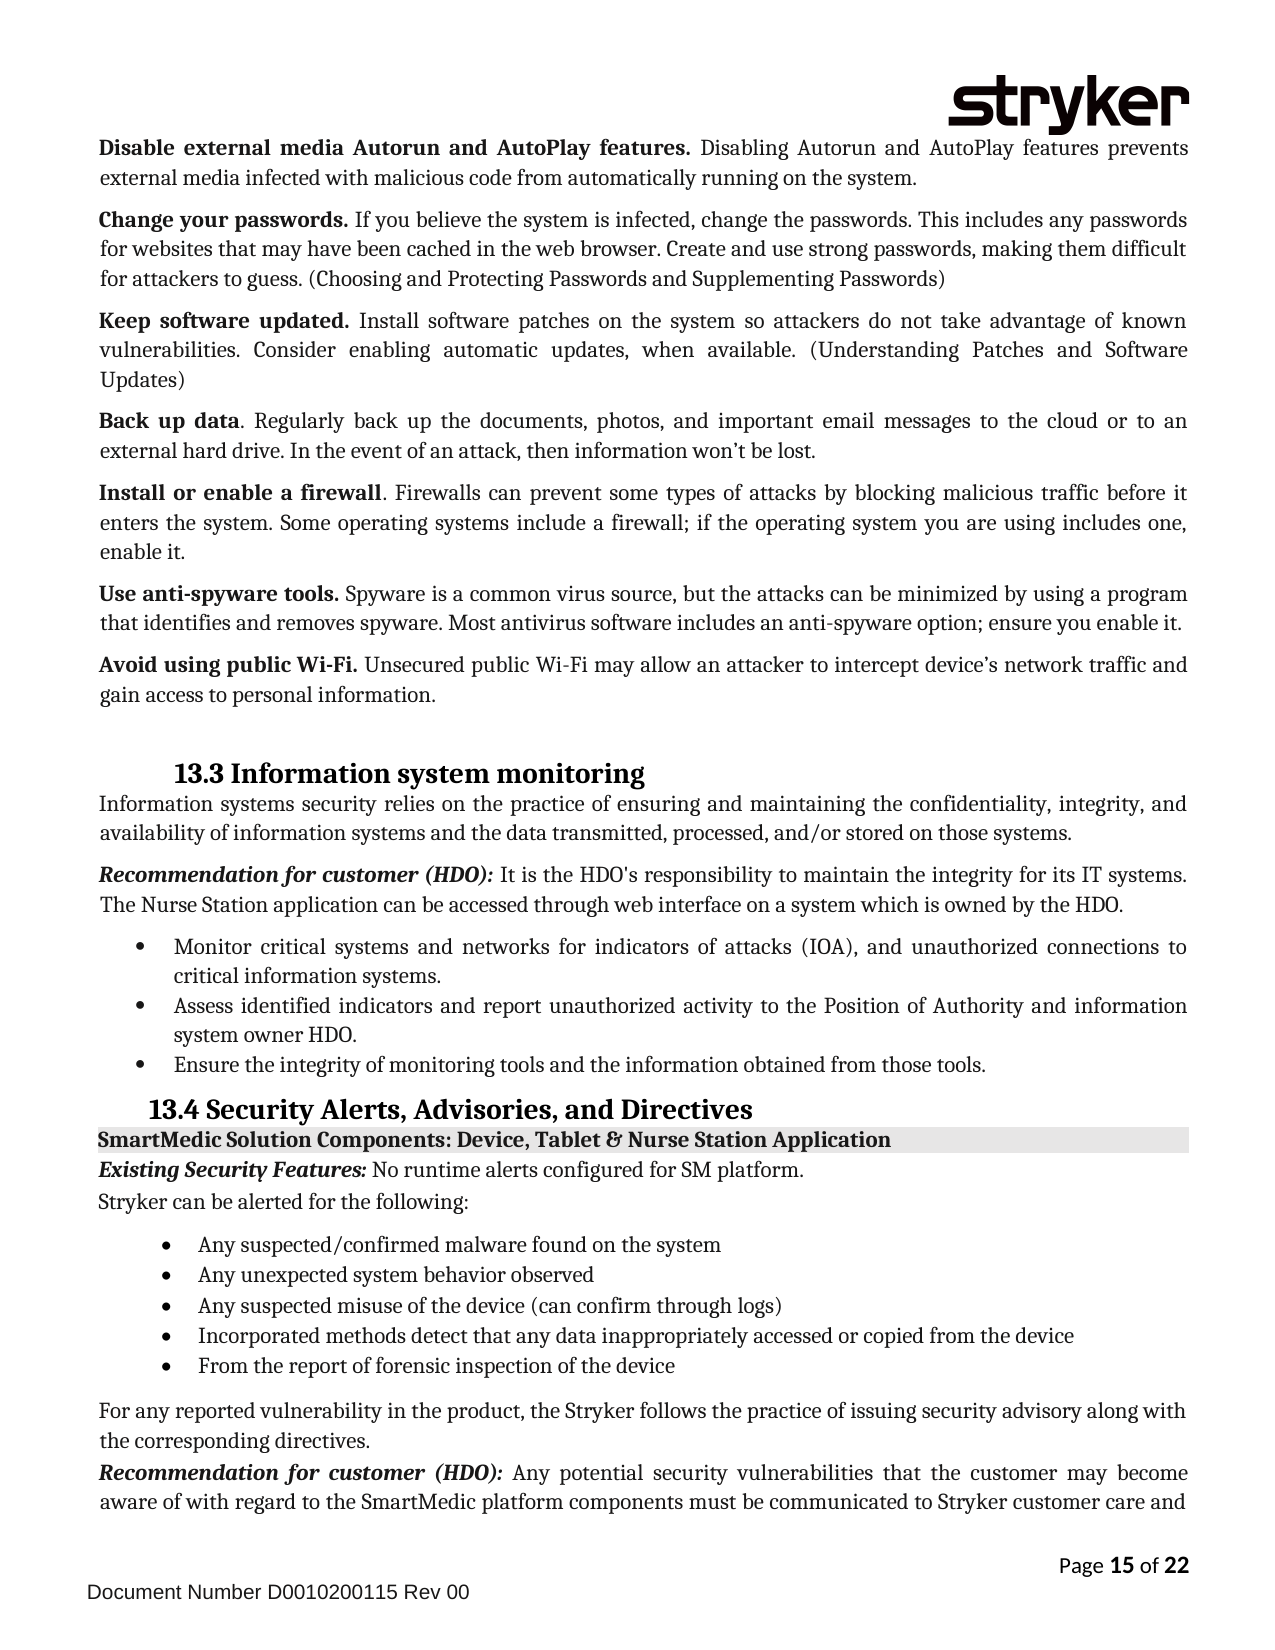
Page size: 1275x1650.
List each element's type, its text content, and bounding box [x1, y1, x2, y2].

text Keep software updated. Install software patches on the system so attackers do not take advantage of known vulnerabilities. Consider enabling automatic updates, when available. (Understanding Patches and Software Updates) [98, 307, 1189, 393]
text For any reported vulnerability in the product, the Stryker follows the practice of issuing security advisory along with the corresponding directives. [98, 1398, 1189, 1454]
list From the report of forensic inspection of the device [160, 1351, 1189, 1379]
text Existing Security Features: No runtime alerts configured for SM platform. [98, 1157, 1189, 1183]
text Use anti-spyware tools. Spyware is a common virus source, but the attacks can be minimized by using a program that identifies and removes spyware. Most antivirus software includes an anti-spyware option; ensure you enable it. [98, 581, 1189, 637]
text Disable external media Autorun and AutoPlay features. Disabling Autorun and AutoPlay features prevents external media infected with malicious code from automatically running on the system. [98, 135, 1189, 191]
list Any unexpected system behavior observed [160, 1261, 1189, 1289]
list Assess identified indicators and report unauthorized activity to the Position of Authority and information system owner HDO. [136, 993, 1189, 1048]
text Change your passwords. If you believe the system is infected, change the passwords. This includes any passwords for websites that may have been cached in the web browser. Create and use strong passwords, making them difficult for attackers to guess. (Choosing and Protecting Passwords and Supplementing Passwords) [98, 206, 1189, 292]
list Incorporated methods detect that any data inappropriately accessed or copied from the device [160, 1321, 1189, 1349]
list Any suspected/confirmed malware found on the system [160, 1230, 1189, 1258]
text Install or enable a firewall. Firewalls can prevent some types of attacks by blocking malicious traffic before it enters the system. Some operating systems include a firewall; if the operating system you are using includes one, enable it. [98, 480, 1189, 565]
list Ensure the integrity of monitoring tools and the information obtained from those tools. [136, 1052, 1189, 1078]
text Back up data. Regularly back up the documents, photos, and important email messages to the cloud or to an external hard drive. In the event of an attack, then information won’t be lost. [98, 408, 1189, 464]
list Any suspected misuse of the device (can confirm through logs) [160, 1291, 1189, 1319]
text Avoid using public Wi-Fi. Unsecured public Wi-Fi may allow an attacker to intercept device’s network traffic and gain access to personal information. [98, 652, 1189, 708]
text Information systems security relies on the practice of ensuring and maintaining the confidentiality, integrity, and availability of information systems and the data transmitted, processed, and/or stored on those systems. [98, 791, 1189, 847]
picture [948, 75, 1190, 135]
subtitle 13.4 Security Alerts, Advisories, and Directives [99, 1093, 1189, 1127]
text Recommendation for customer (HDO): It is the HDO's responsibility to maintain the integrity for its IT systems. The Nurse Station application can be accessed through web interface on a system which is owned by the HDO. [98, 862, 1189, 918]
text SmartMedic Solution Components: Device, Tablet & Nurse Station Application [98, 1127, 1189, 1153]
subtitle 13.3 Information system monitoring [99, 757, 1189, 791]
text Stryker can be alerted for the following: [98, 1188, 1189, 1215]
list Monitor critical systems and networks for indicators of attacks (IOA), and unauthorized connections to critical information systems. [136, 934, 1189, 989]
